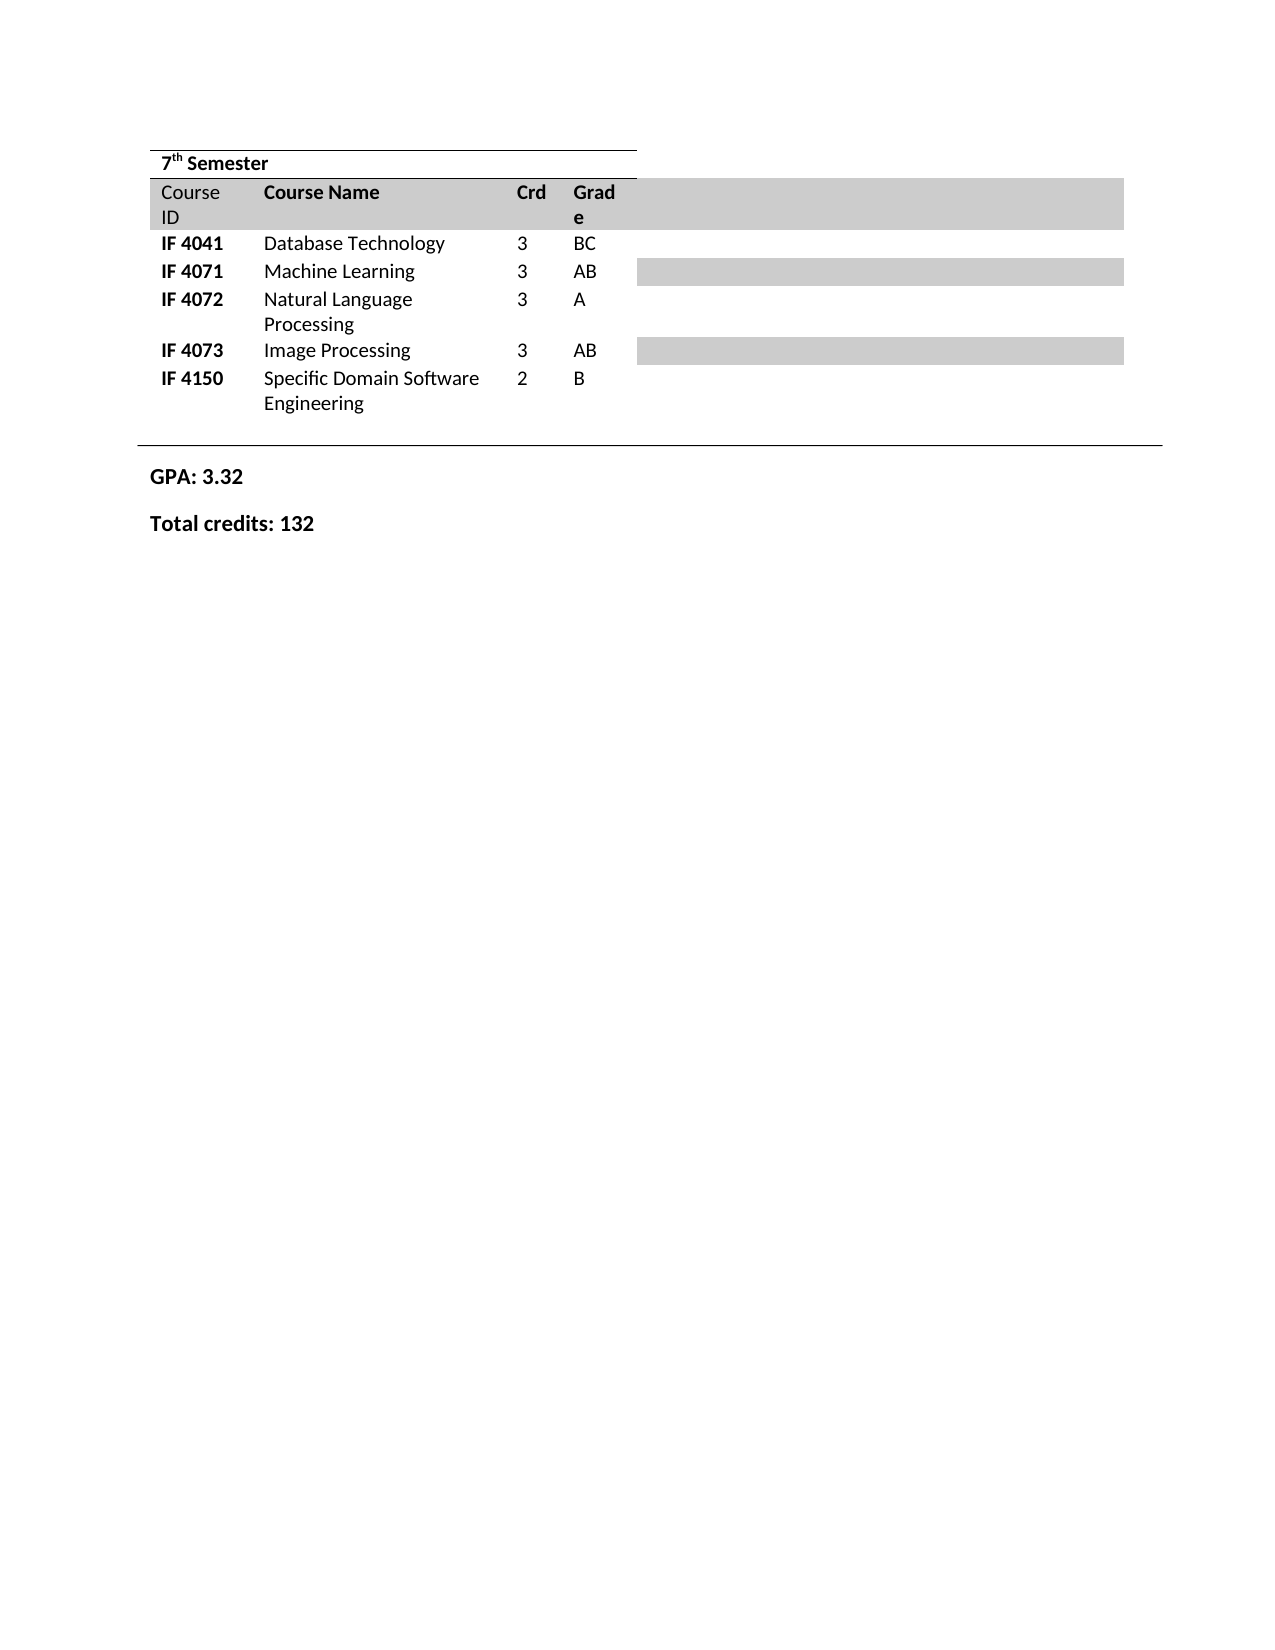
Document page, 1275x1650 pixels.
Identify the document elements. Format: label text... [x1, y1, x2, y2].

table_cell Crd [506, 179, 562, 230]
table_cell IF 4071 [150, 258, 253, 286]
table_cell Machine Learning [253, 258, 506, 286]
table_cell A [562, 286, 637, 337]
table_cell IF 4150 [150, 365, 253, 416]
table_cell AB [562, 337, 637, 365]
table_cell 2 [506, 365, 562, 416]
table_cell AB [562, 258, 637, 286]
text Total credits: 132 [150, 509, 1125, 537]
table_cell Database Technology [253, 230, 506, 258]
table_cell Specific Domain Software Engineering [253, 365, 506, 416]
table_cell IF 4041 [150, 230, 253, 258]
text GPA: 3.32 [150, 462, 1125, 491]
table_cell Grade [562, 179, 637, 230]
table_cell Natural Language Processing [253, 286, 506, 337]
table_cell Course ID [150, 179, 253, 230]
table_cell 7th Semester [150, 151, 637, 178]
table_cell 3 [506, 286, 562, 337]
table_cell 3 [506, 230, 562, 258]
table_cell B [562, 365, 637, 416]
table_cell Image Processing [253, 337, 506, 365]
table_cell 3 [506, 258, 562, 286]
table_cell IF 4072 [150, 286, 253, 337]
table_cell IF 4073 [150, 337, 253, 365]
table_cell BC [562, 230, 637, 258]
table_cell 3 [506, 337, 562, 365]
table_cell Course Name [253, 179, 506, 230]
